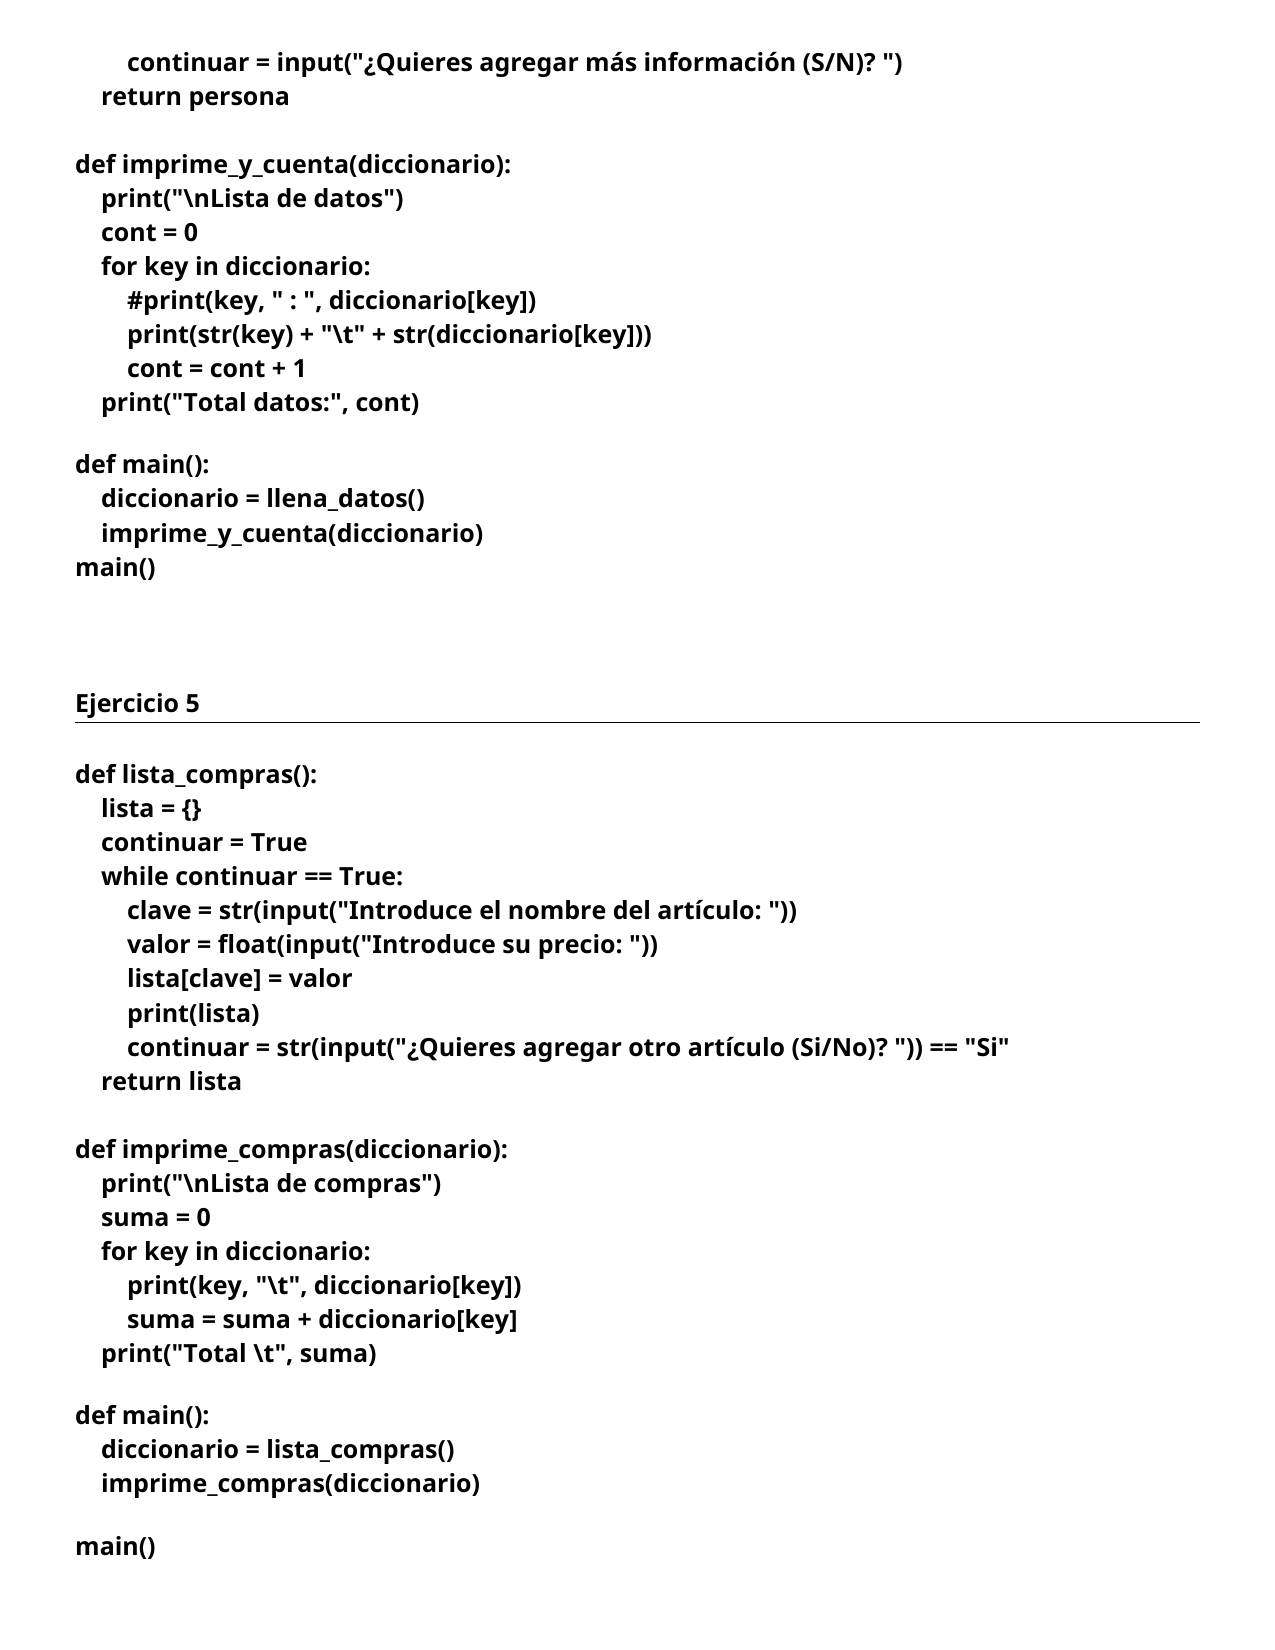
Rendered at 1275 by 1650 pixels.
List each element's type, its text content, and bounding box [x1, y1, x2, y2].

text main() [75, 1528, 1200, 1562]
text suma = suma + diccionario[key] [75, 1302, 1200, 1336]
text def lista_compras(): [75, 757, 1200, 791]
text imprime_y_cuenta(diccionario) [75, 515, 1200, 549]
text def main(): [75, 447, 1200, 481]
text cont = cont + 1 [75, 351, 1200, 385]
text return lista [75, 1063, 1200, 1097]
text def main(): [75, 1398, 1200, 1432]
text imprime_compras(diccionario) [75, 1466, 1200, 1500]
text for key in diccionario: [75, 249, 1200, 283]
text continuar = input("¿Quieres agregar más información (S/N)? ") [75, 44, 1200, 78]
text clave = str(input("Introduce el nombre del artículo: ")) [75, 893, 1200, 927]
text diccionario = llena_datos() [75, 481, 1200, 515]
text print(key, "\t", diccionario[key]) [75, 1268, 1200, 1302]
text for key in diccionario: [75, 1234, 1200, 1268]
text cont = 0 [75, 215, 1200, 249]
text continuar = str(input("¿Quieres agregar otro artículo (Si/No)? ")) == "Si" [75, 1029, 1200, 1063]
text lista[clave] = valor [75, 961, 1200, 995]
text print("Total \t", suma) [75, 1336, 1200, 1370]
text print("\nLista de compras") [75, 1166, 1200, 1199]
text Ejercicio 5 [75, 686, 1200, 722]
text #print(key, " : ", diccionario[key]) [75, 283, 1200, 317]
text continuar = True [75, 825, 1200, 859]
text print("\nLista de datos") [75, 181, 1200, 215]
text print("Total datos:", cont) [75, 385, 1200, 419]
text main() [75, 549, 1200, 583]
text print(lista) [75, 995, 1200, 1029]
text def imprime_y_cuenta(diccionario): [75, 147, 1200, 181]
text diccionario = lista_compras() [75, 1432, 1200, 1466]
text suma = 0 [75, 1199, 1200, 1234]
text lista = {} [75, 791, 1200, 825]
text while continuar == True: [75, 859, 1200, 893]
text return persona [75, 78, 1200, 112]
text print(str(key) + "\t" + str(diccionario[key])) [75, 317, 1200, 351]
text valor = float(input("Introduce su precio: ")) [75, 927, 1200, 961]
text def imprime_compras(diccionario): [75, 1131, 1200, 1166]
